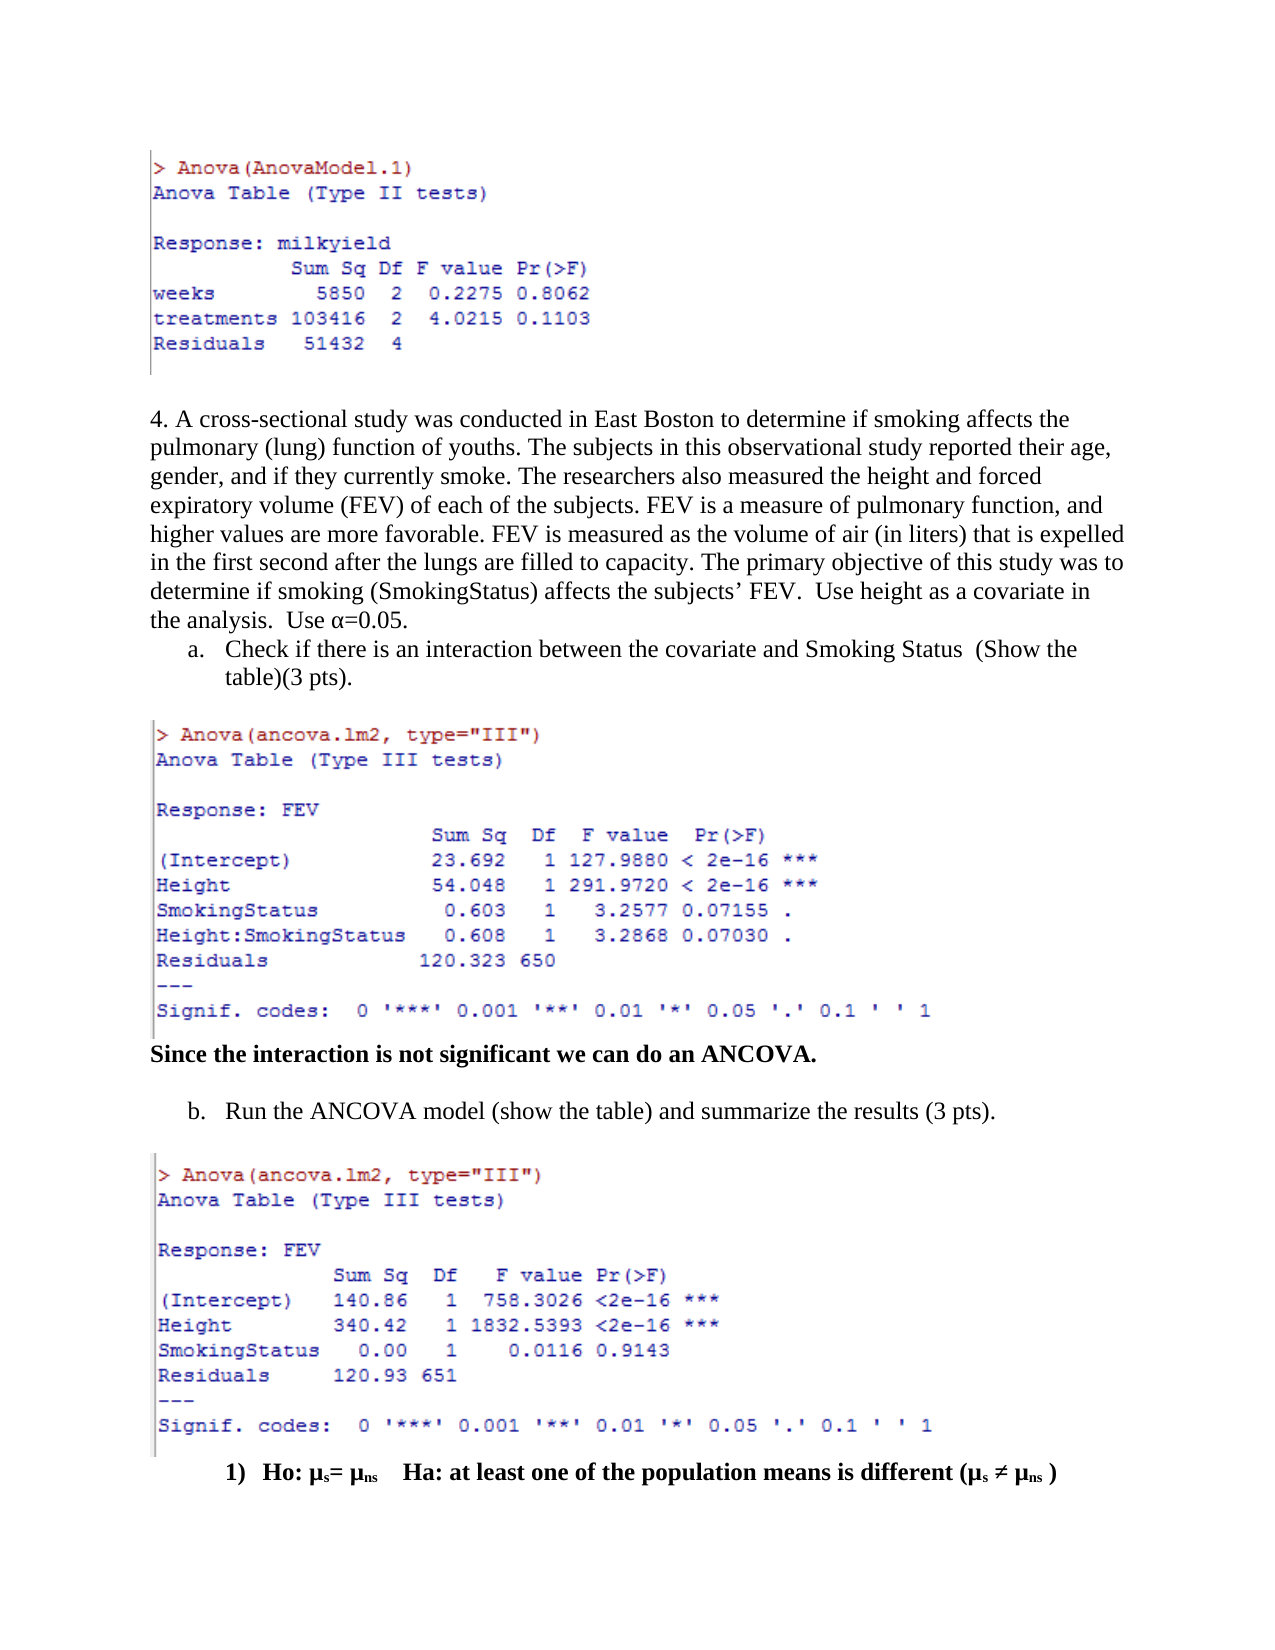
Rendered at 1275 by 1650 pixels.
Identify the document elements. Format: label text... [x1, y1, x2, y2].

picture [150, 150, 613, 375]
picture [150, 720, 974, 1039]
list Run the ANCOVA model (show the table) and summarize the results (3 pts). [187, 1096, 1125, 1125]
picture [150, 1153, 974, 1457]
list Ho: µs= µns Ha: at least one of the population means is different (µs ≠ µns ) [225, 1457, 1125, 1486]
text Since the interaction is not significant we can do an ANCOVA. [150, 1039, 1125, 1067]
list Check if there is an interaction between the covariate and Smoking Status (Show the table)(3 pts). [187, 634, 1125, 691]
text 4. A cross-sectional study was conducted in East Boston to determine if smoking affects the pulmonary (lung) function of youths. The subjects in this observational study reported their age, gender, and if they currently smoke. The researchers also measured the height and forced expiratory volume (FEV) of each of the subjects. FEV is a measure of pulmonary function, and higher values are more favorable. FEV is measured as the volume of air (in liters) that is expelled in the first second after the lungs are filled to capacity. The primary objective of this study was to determine if smoking (SmokingStatus) affects the subjects’ FEV. Use height as a covariate in the analysis. Use α=0.05. [150, 404, 1125, 634]
